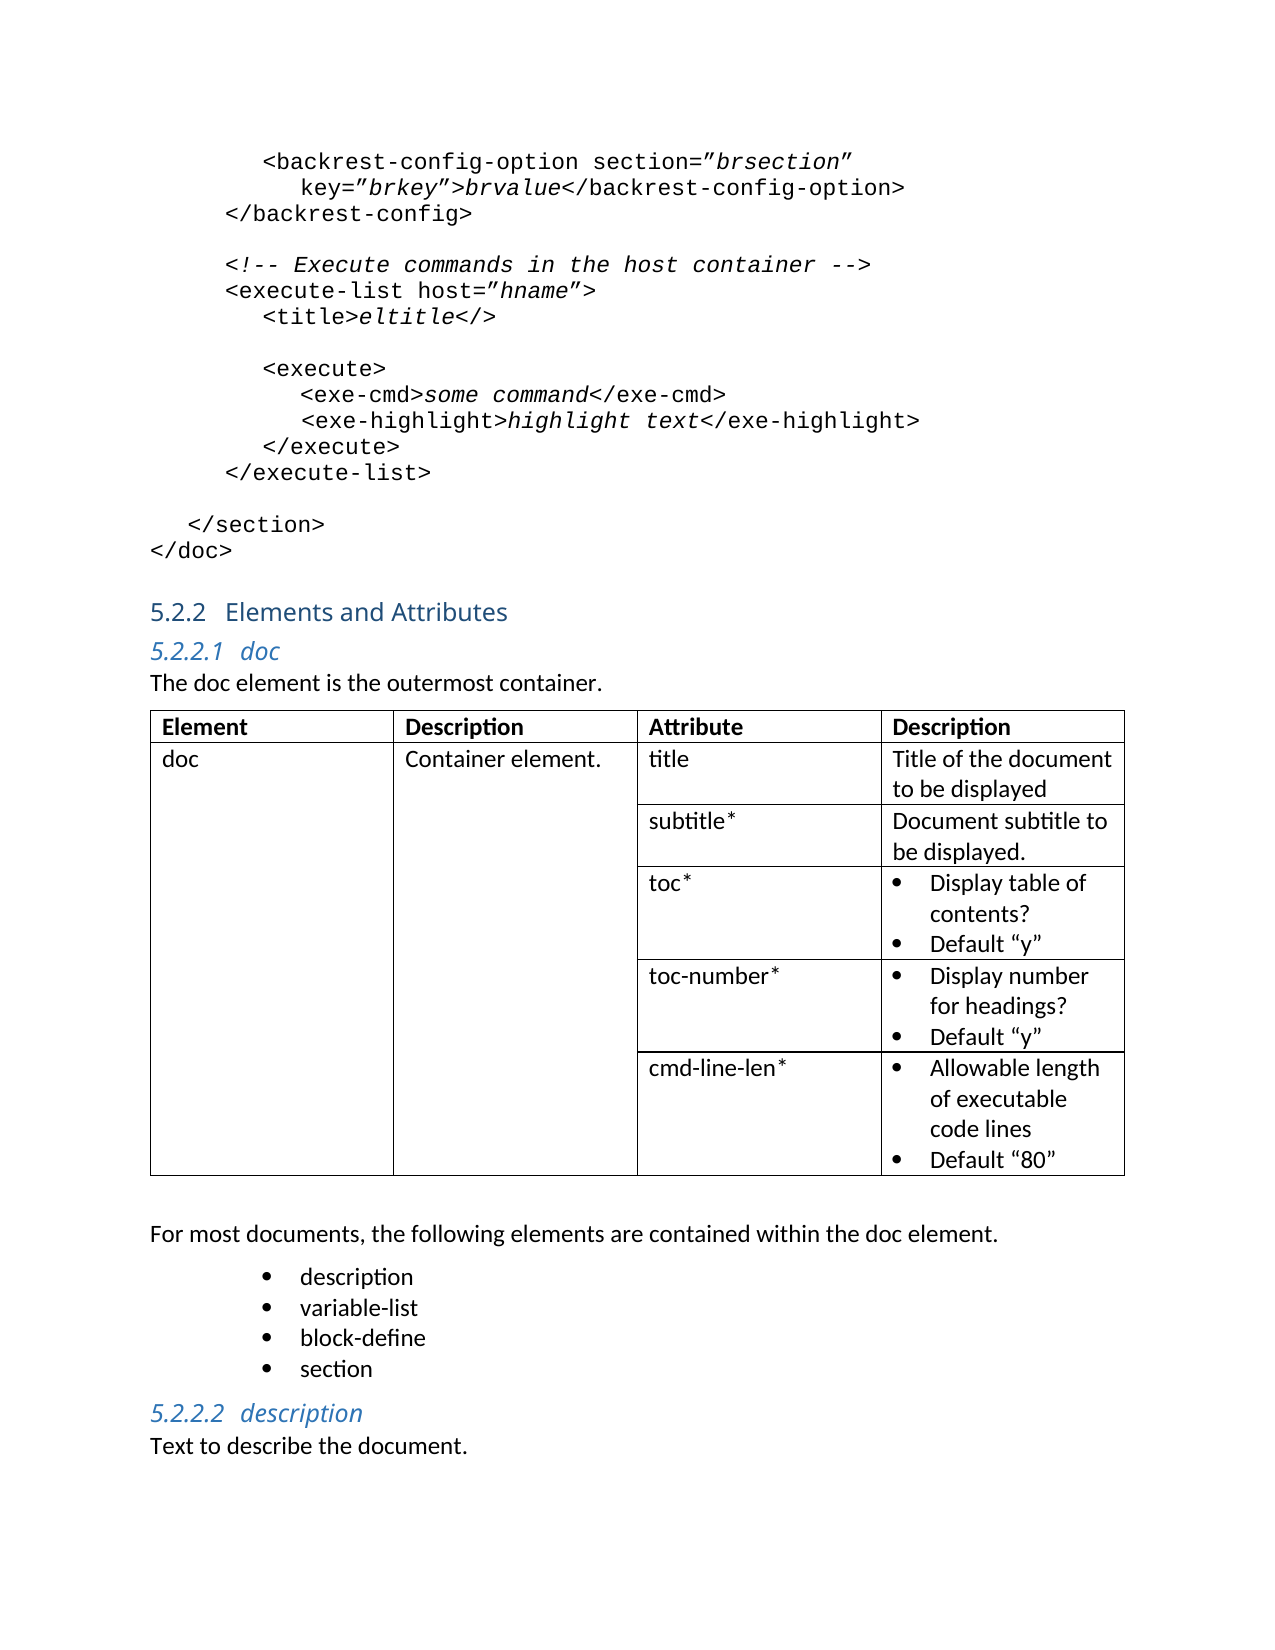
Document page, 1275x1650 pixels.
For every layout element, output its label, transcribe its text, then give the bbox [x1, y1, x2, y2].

subtitle doc [150, 633, 1125, 667]
table_cell Allowable length of executable code lines Default “80” [882, 1053, 1124, 1174]
table_cell Display table of contents? Default “y” [882, 867, 1124, 959]
table_cell subtitle* [638, 805, 881, 866]
table_cell Display number for headings? Default “y” [882, 960, 1124, 1051]
table_cell cmd-line-len* [638, 1053, 881, 1174]
text The doc element is the outermost container. [150, 667, 1125, 698]
table_cell toc* [638, 867, 881, 959]
text <exe-cmd>some command</exe-cmd> [150, 383, 1125, 409]
text </section> [150, 513, 1125, 539]
table_cell Title of the document to be displayed [882, 743, 1124, 804]
text </backrest-config> [150, 202, 1125, 228]
text Text to describe the document. [150, 1430, 1125, 1461]
text <backrest-config-option section=”brsection” [150, 150, 1125, 176]
text <execute> [150, 357, 1125, 383]
table_cell toc-number* [638, 960, 881, 1051]
text key=”brkey”>brvalue</backrest-config-option> [150, 176, 1125, 202]
list section [262, 1353, 1125, 1384]
table_cell title [638, 743, 881, 804]
table_header Attribute [638, 711, 881, 742]
text <execute-list host=”hname”> [150, 280, 1125, 306]
subtitle description [150, 1396, 1125, 1430]
table_header Description [882, 711, 1124, 742]
table_cell doc [151, 743, 393, 1174]
list variable-list [262, 1292, 1125, 1323]
text <title>eltitle</> [150, 306, 1125, 332]
table_header Element [151, 711, 393, 742]
text </doc> [150, 539, 1125, 565]
text </execute-list> [150, 461, 1125, 487]
list block-define [262, 1323, 1125, 1353]
table_cell Document subtitle to be displayed. [882, 805, 1124, 866]
table_cell Container element. [394, 743, 637, 1174]
text <!-- Execute commands in the host container --> [150, 254, 1125, 280]
list description [262, 1262, 1125, 1292]
table_header Description [394, 711, 637, 742]
text For most documents, the following elements are contained within the doc element. [150, 1218, 1125, 1249]
subtitle Elements and Attributes [150, 595, 1125, 629]
text <exe-highlight>highlight text</exe-highlight> </execute> [150, 409, 1125, 461]
